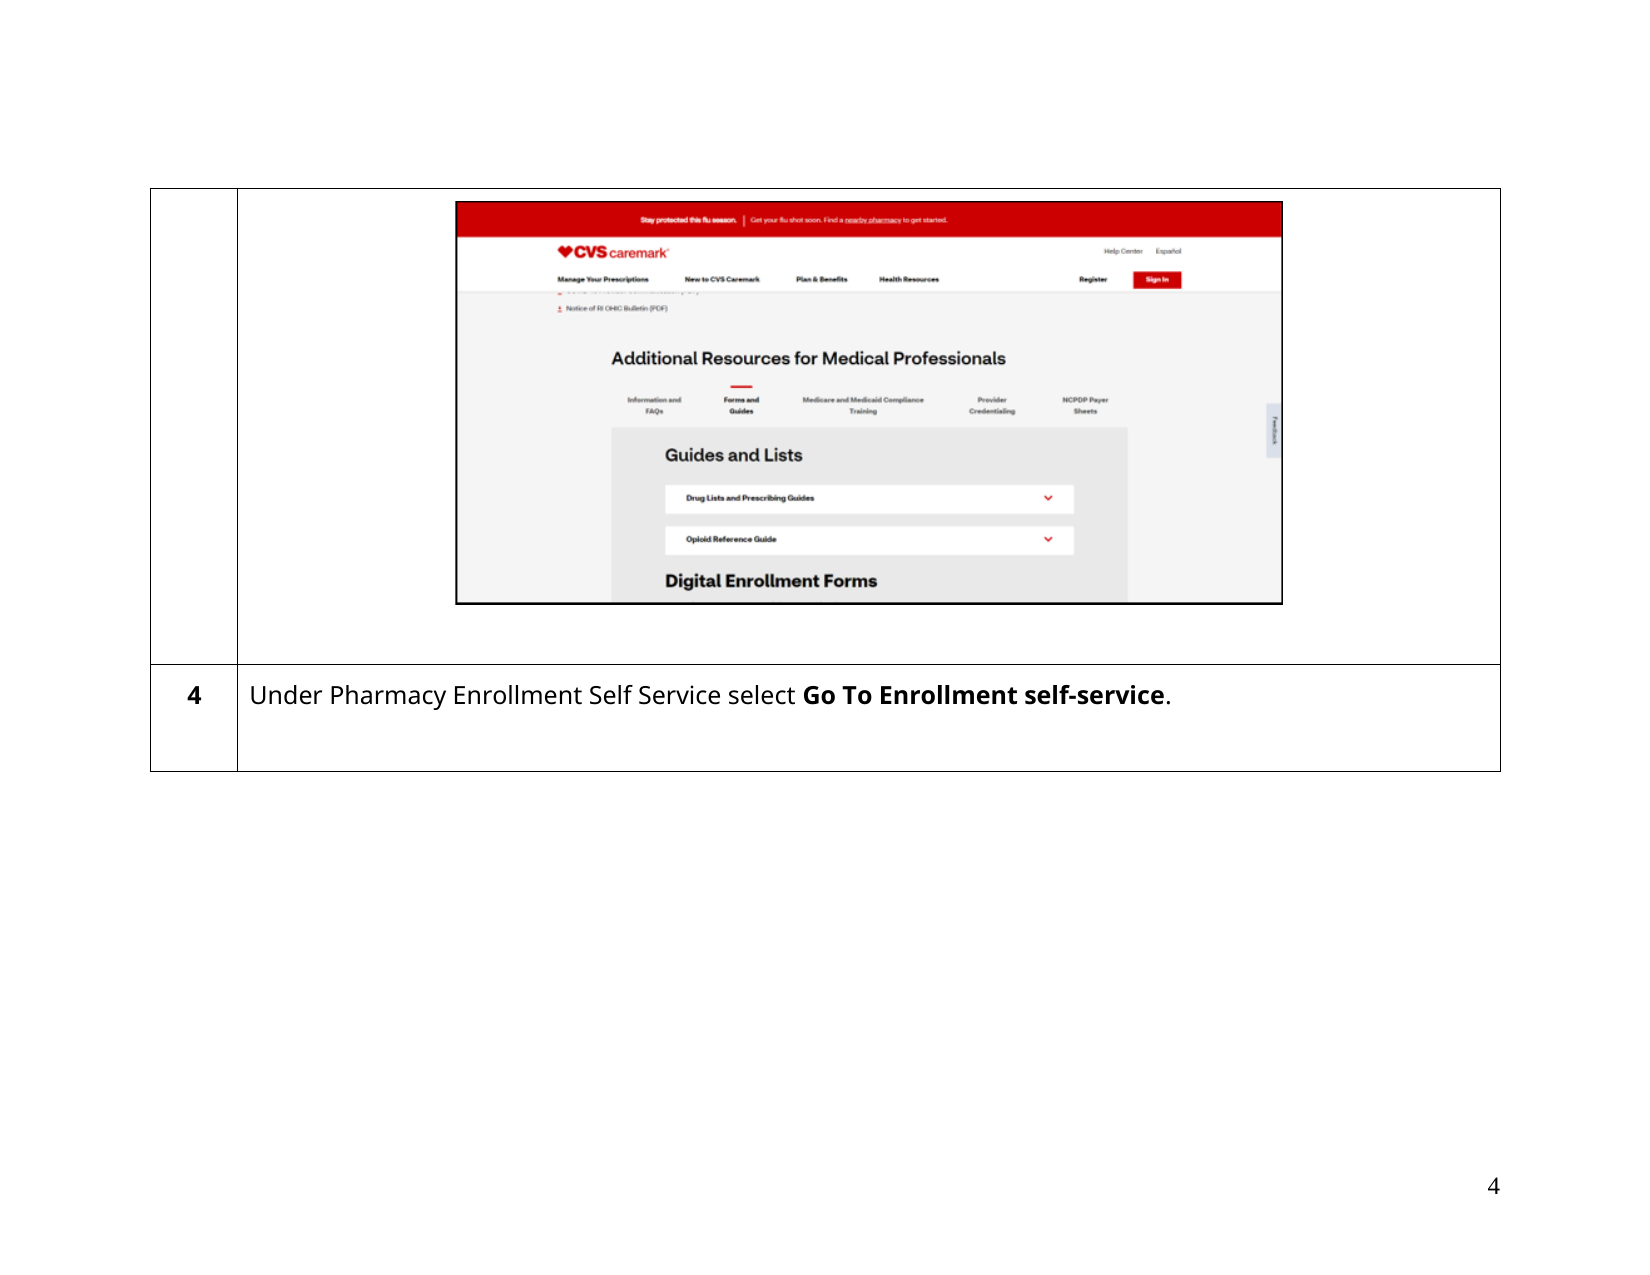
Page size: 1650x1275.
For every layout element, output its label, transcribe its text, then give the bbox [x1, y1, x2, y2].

table_cell Under Pharmacy Enrollment Self Service select Go To Enrollment self-service. [238, 665, 1500, 771]
picture [455, 201, 1283, 605]
table_cell 4 [151, 665, 237, 771]
table_cell 3 [151, 189, 237, 664]
table_cell Select Forms and Guides. [238, 189, 1500, 664]
